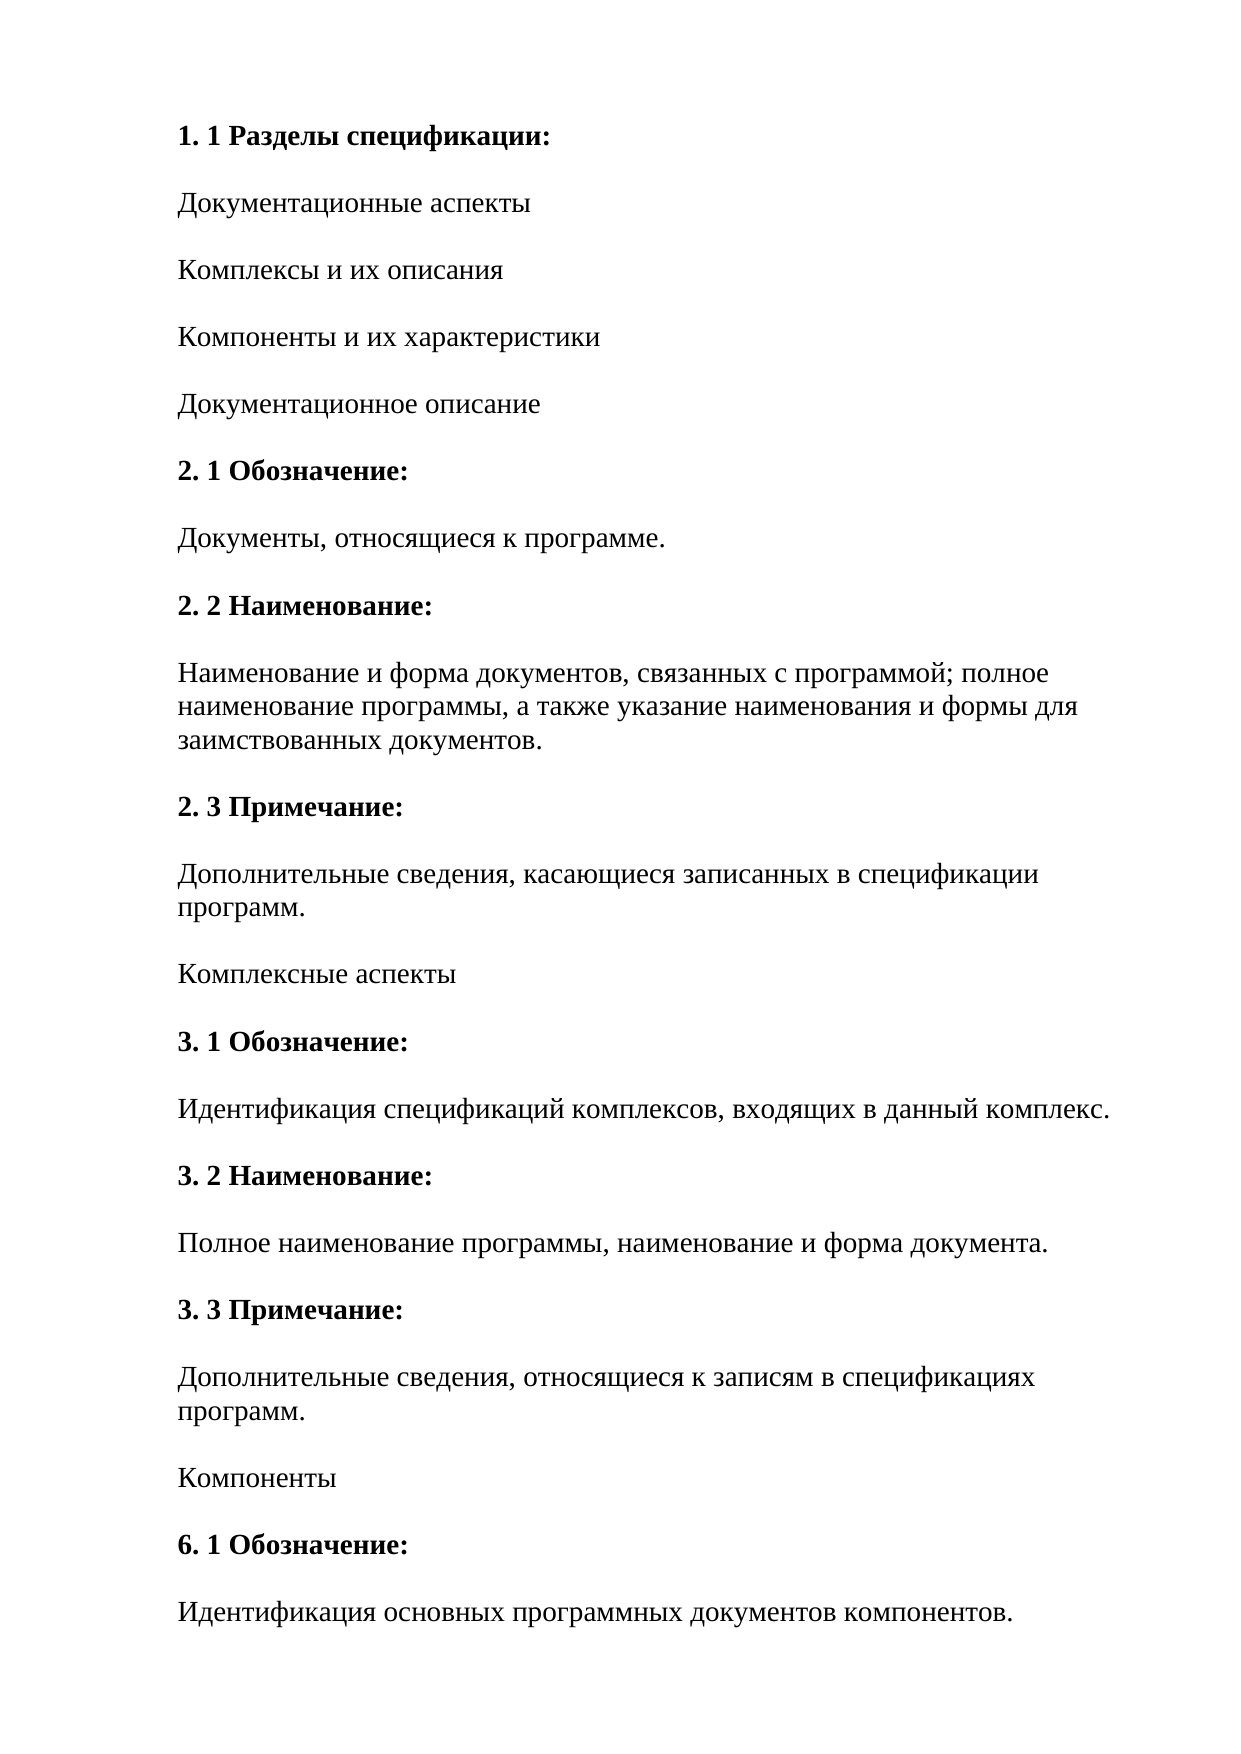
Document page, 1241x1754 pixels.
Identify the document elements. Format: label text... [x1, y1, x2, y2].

text 1. 1 Разделы спецификации: [177, 118, 1152, 152]
text 2. 2 Наименование: [177, 588, 1152, 621]
text Комплексы и их описания [177, 252, 1152, 286]
text 3. 1 Обозначение: [177, 1024, 1152, 1057]
text 3. 3 Примечание: [177, 1292, 1152, 1326]
text Комплексные аспекты [177, 957, 1152, 990]
text Идентификация основных программных документов компонентов. [177, 1594, 1152, 1627]
text Документы, относящиеся к программе. [177, 521, 1152, 554]
text Документационное описание [177, 386, 1152, 420]
text Документационные аспекты [177, 185, 1152, 219]
text 3. 2 Наименование: [177, 1158, 1152, 1191]
text Компоненты и их характеристики [177, 319, 1152, 353]
text Компоненты [177, 1460, 1152, 1493]
text Полное наименование программы, наименование и форма документа. [177, 1225, 1152, 1258]
text Наименование и форма документов, связанных с программой; полное наименование программы, а также указание наименования и формы для заимствованных документов. [177, 655, 1152, 755]
text Дополнительные сведения, касающиеся записанных в спецификации программ. [177, 856, 1152, 923]
text 2. 1 Обозначение: [177, 453, 1152, 487]
text 2. 3 Примечание: [177, 789, 1152, 822]
text 6. 1 Обозначение: [177, 1527, 1152, 1560]
text Идентификация спецификаций комплексов, входящих в данный комплекс. [177, 1091, 1152, 1124]
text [177, 1359, 1152, 1426]
